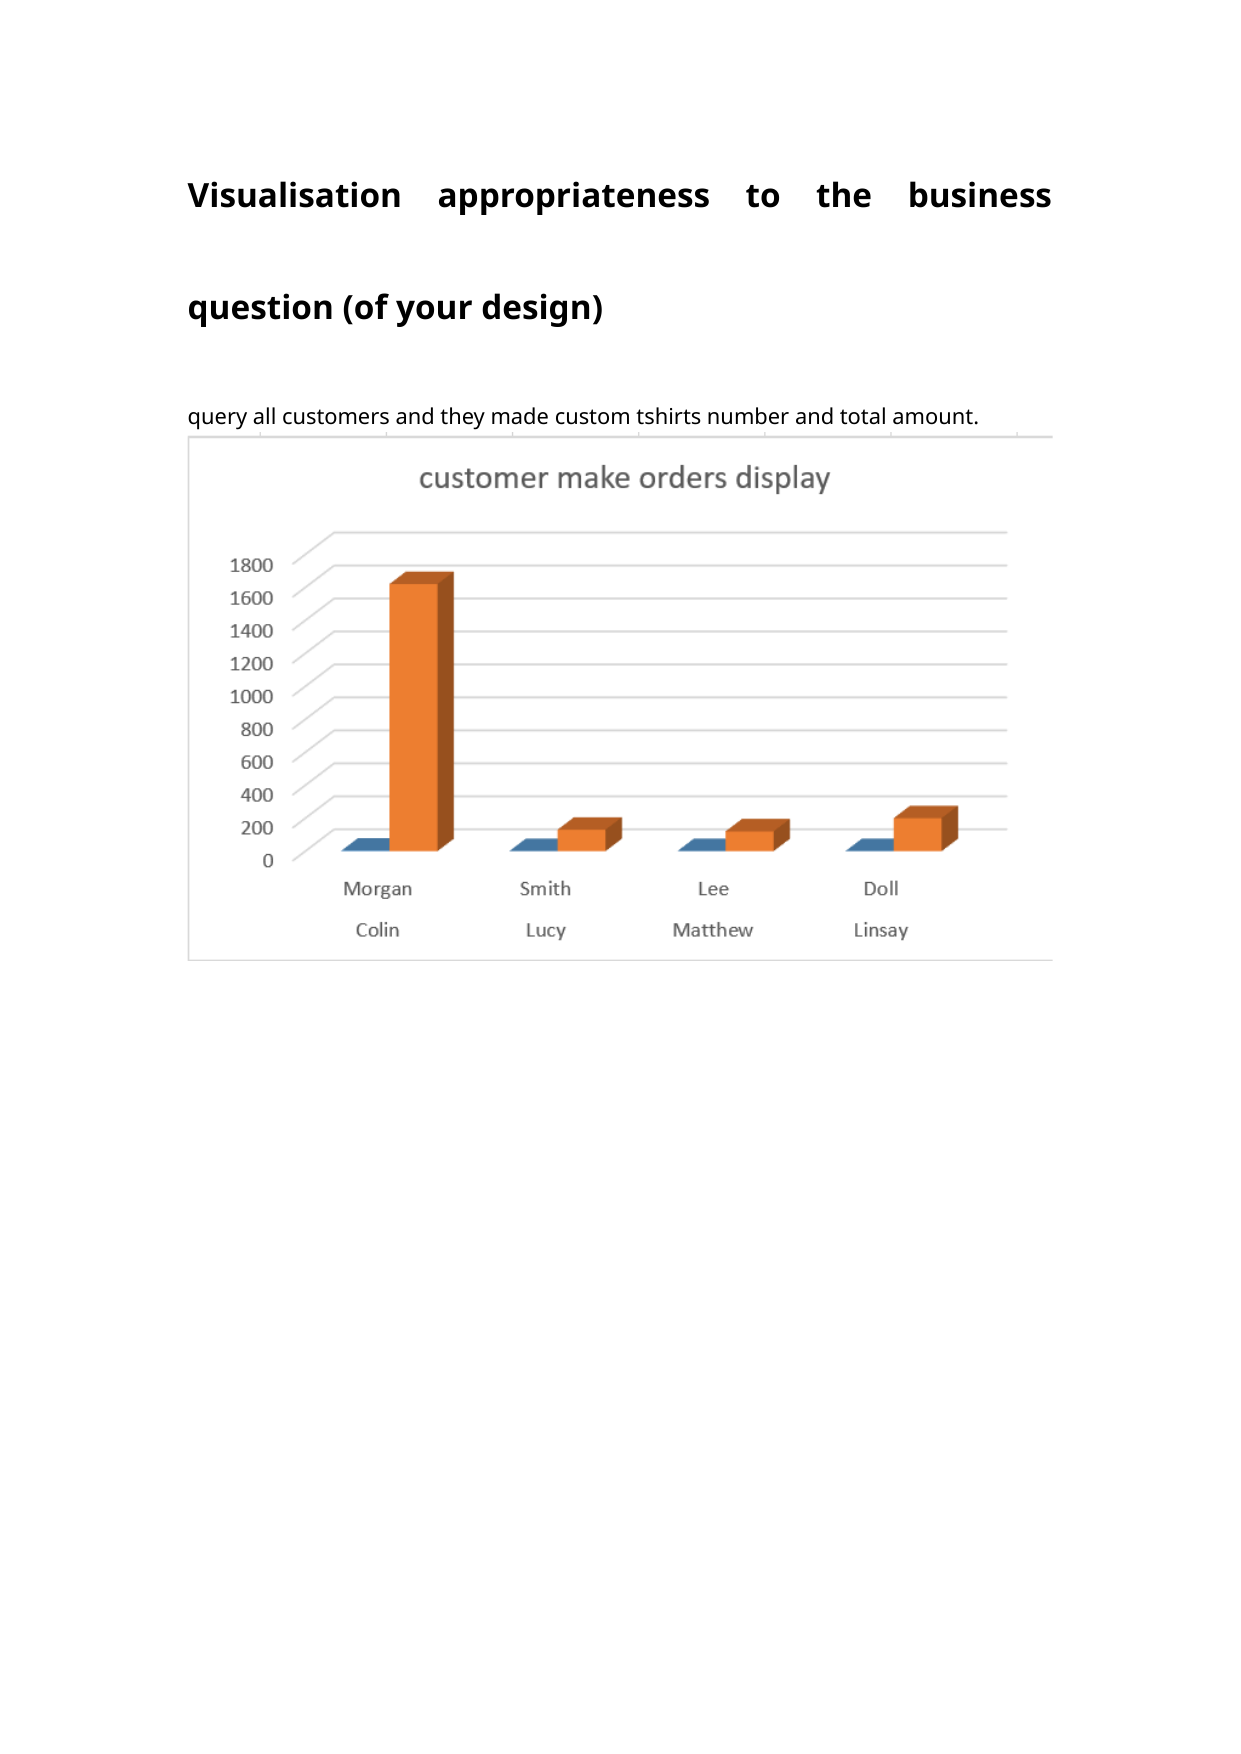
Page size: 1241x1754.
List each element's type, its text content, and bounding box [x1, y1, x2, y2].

picture [187, 432, 1053, 961]
subtitle Visualisation appropriateness to the business question (of your design) [187, 162, 1053, 339]
text query all customers and they made custom tshirts number and total amount. [187, 399, 1053, 432]
